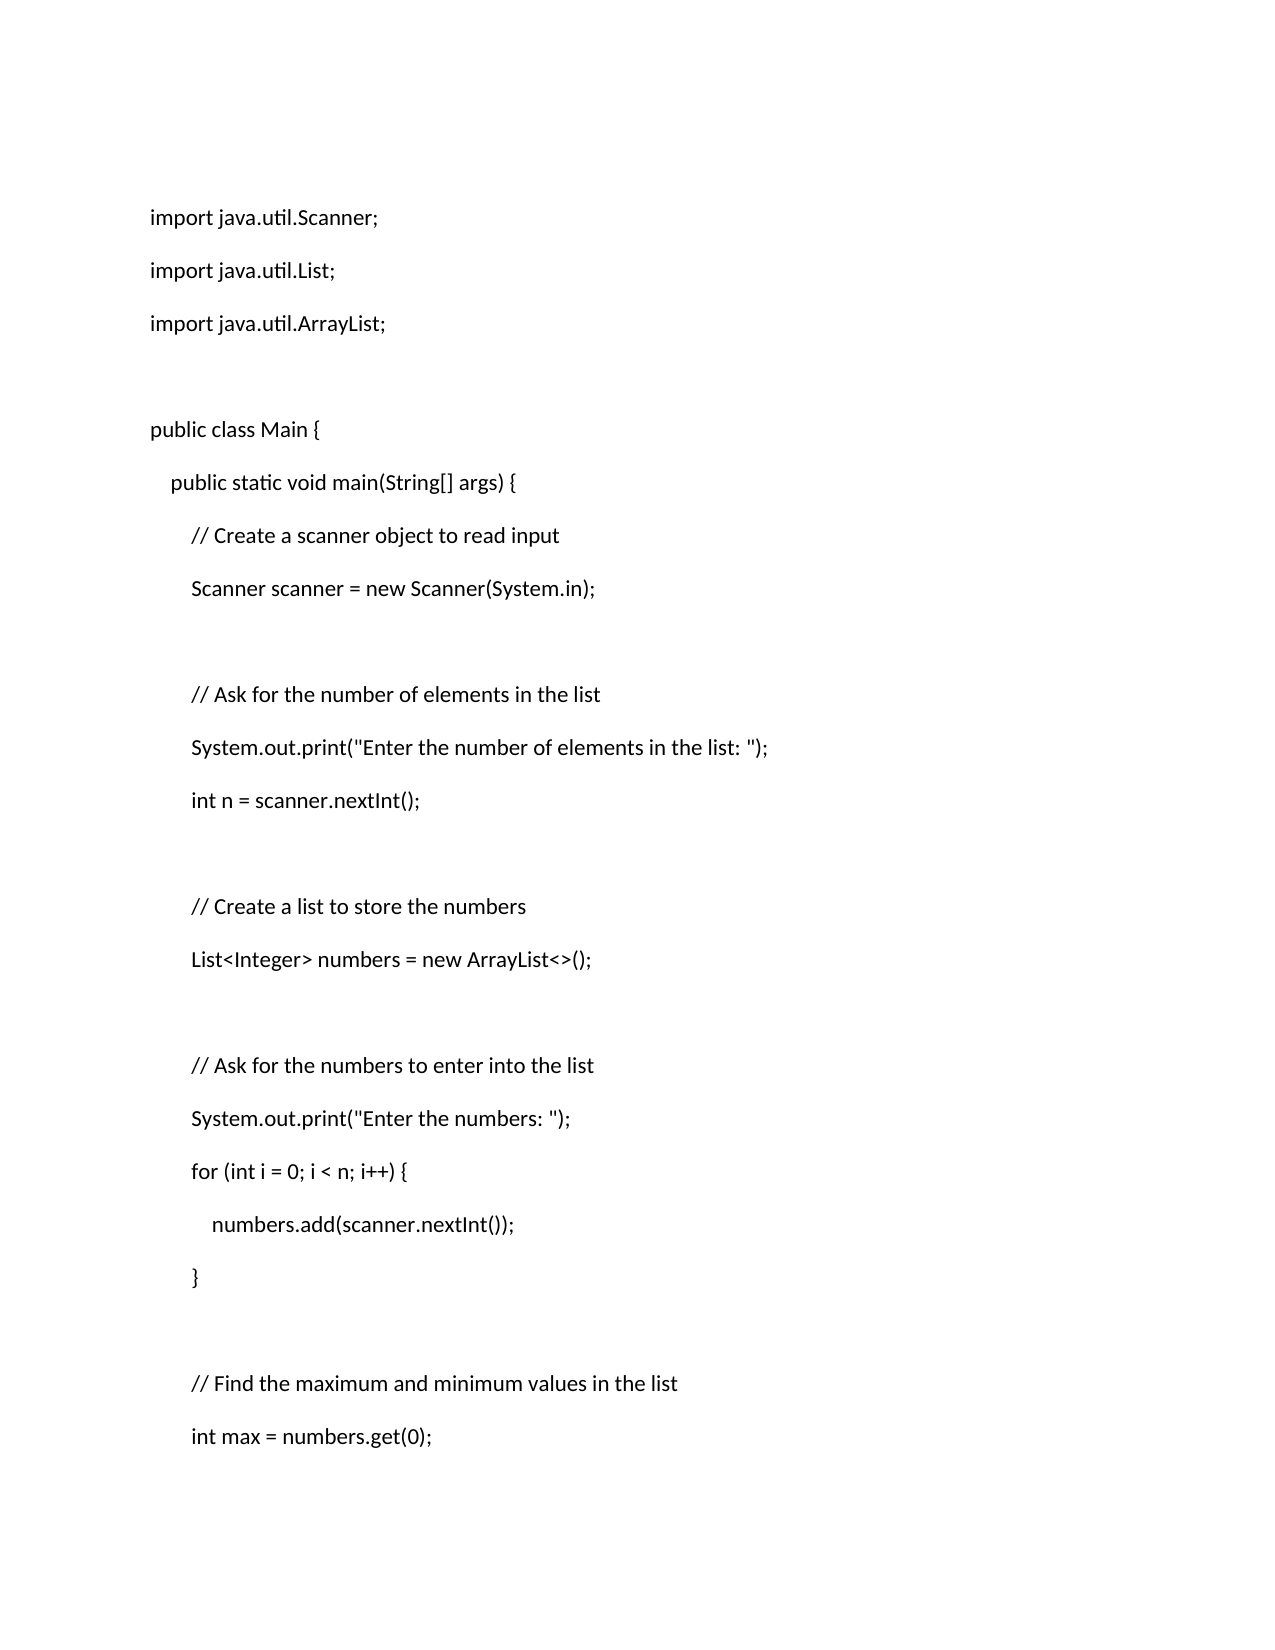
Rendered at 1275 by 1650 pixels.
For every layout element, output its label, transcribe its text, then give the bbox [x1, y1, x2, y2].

text // Find the maximum and minimum values in the list [150, 1369, 1125, 1397]
text Scanner scanner = new Scanner(System.in); [150, 574, 1125, 602]
text import java.util.ArrayList; [150, 309, 1125, 337]
text // Ask for the number of elements in the list [150, 680, 1125, 708]
text int max = numbers.get(0); [150, 1422, 1125, 1451]
text // Ask for the numbers to enter into the list [150, 1051, 1125, 1079]
text numbers.add(scanner.nextInt()); [150, 1210, 1125, 1238]
text System.out.print("Enter the numbers: "); [150, 1104, 1125, 1132]
text System.out.print("Enter the number of elements in the list: "); [150, 733, 1125, 761]
text // Create a scanner object to read input [150, 521, 1125, 549]
text public class Main { [150, 415, 1125, 443]
text } [150, 1263, 1125, 1291]
text import java.util.Scanner; [150, 203, 1125, 231]
text List<Integer> numbers = new ArrayList<>(); [150, 945, 1125, 973]
text import java.util.List; [150, 256, 1125, 284]
text public static void main(String[] args) { [150, 468, 1125, 496]
text int n = scanner.nextInt(); [150, 786, 1125, 814]
text for (int i = 0; i < n; i++) { [150, 1157, 1125, 1185]
text // Create a list to store the numbers [150, 892, 1125, 920]
